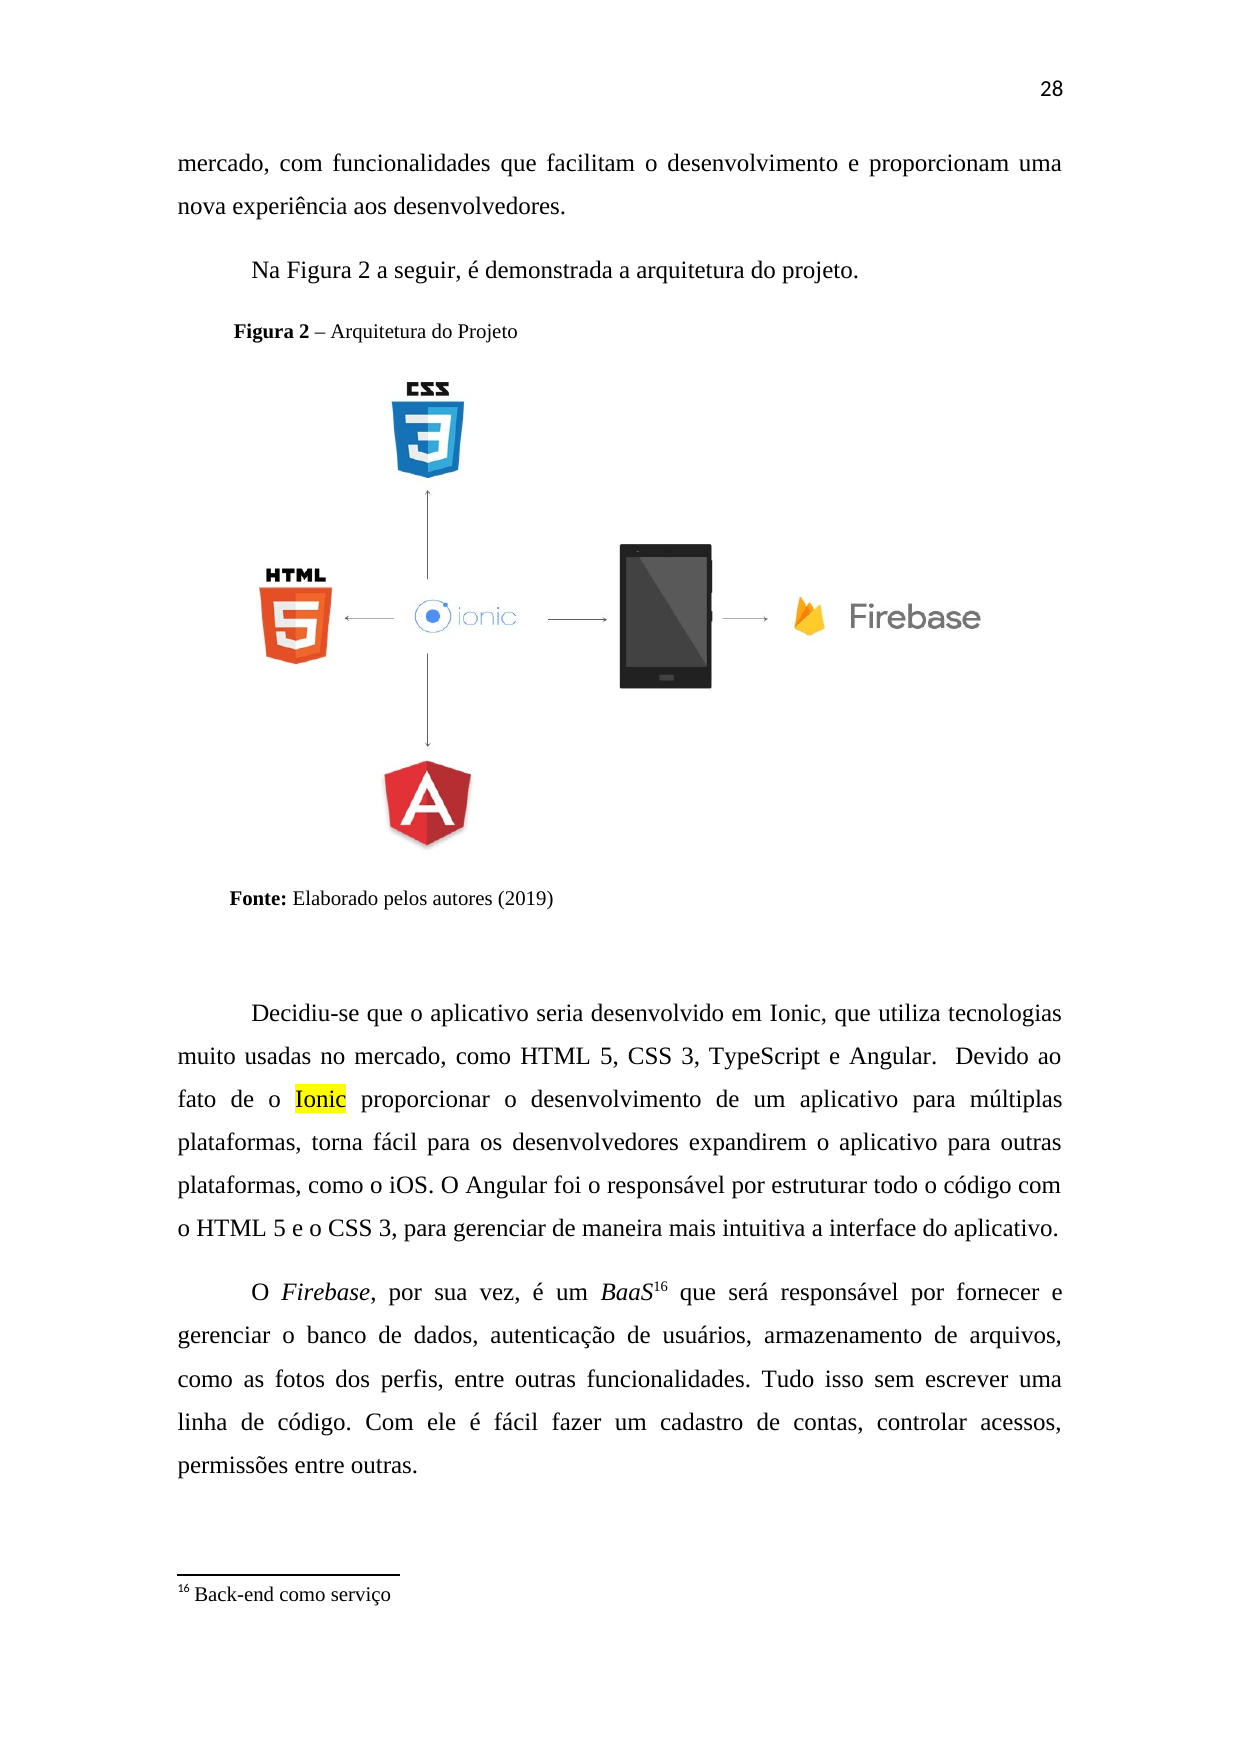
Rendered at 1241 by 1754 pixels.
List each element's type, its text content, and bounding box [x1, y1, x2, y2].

text Figura 2 – Arquitetura do Projeto [177, 319, 1063, 343]
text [177, 148, 1063, 219]
text Fonte: Elaborado pelos autores (2019) [177, 886, 1063, 909]
picture [229, 367, 1011, 861]
text Decidiu-se que o aplicativo seria desenvolvido em Ionic, que utiliza tecnologias muito usadas no mercado, como HTML 5, CSS 3, TypeScript e Angular. Devido ao fato de o Ionic proporcionar o desenvolvimento de um aplicativo para múltiplas plataformas, torna fácil para os desenvolvedores expandirem o aplicativo para outras plataformas, como o iOS. O Angular foi o responsável por estruturar todo o código com o HTML 5 e o CSS 3, para gerenciar de maneira mais intuitiva a interface do aplicativo. [177, 998, 1063, 1242]
text O Firebase, por sua vez, é um BaaS que será responsável por fornecer e gerenciar o banco de dados, autenticação de usuários, armazenamento de arquivos, como as fotos dos perfis, entre outras funcionalidades. Tudo isso sem escrever uma linha de código. Com ele é fácil fazer um cadastro de contas, controlar acessos, permissões entre outras. [177, 1277, 1063, 1479]
text Na Figura 2 a seguir, é demonstrada a arquitetura do projeto. [177, 255, 1063, 283]
